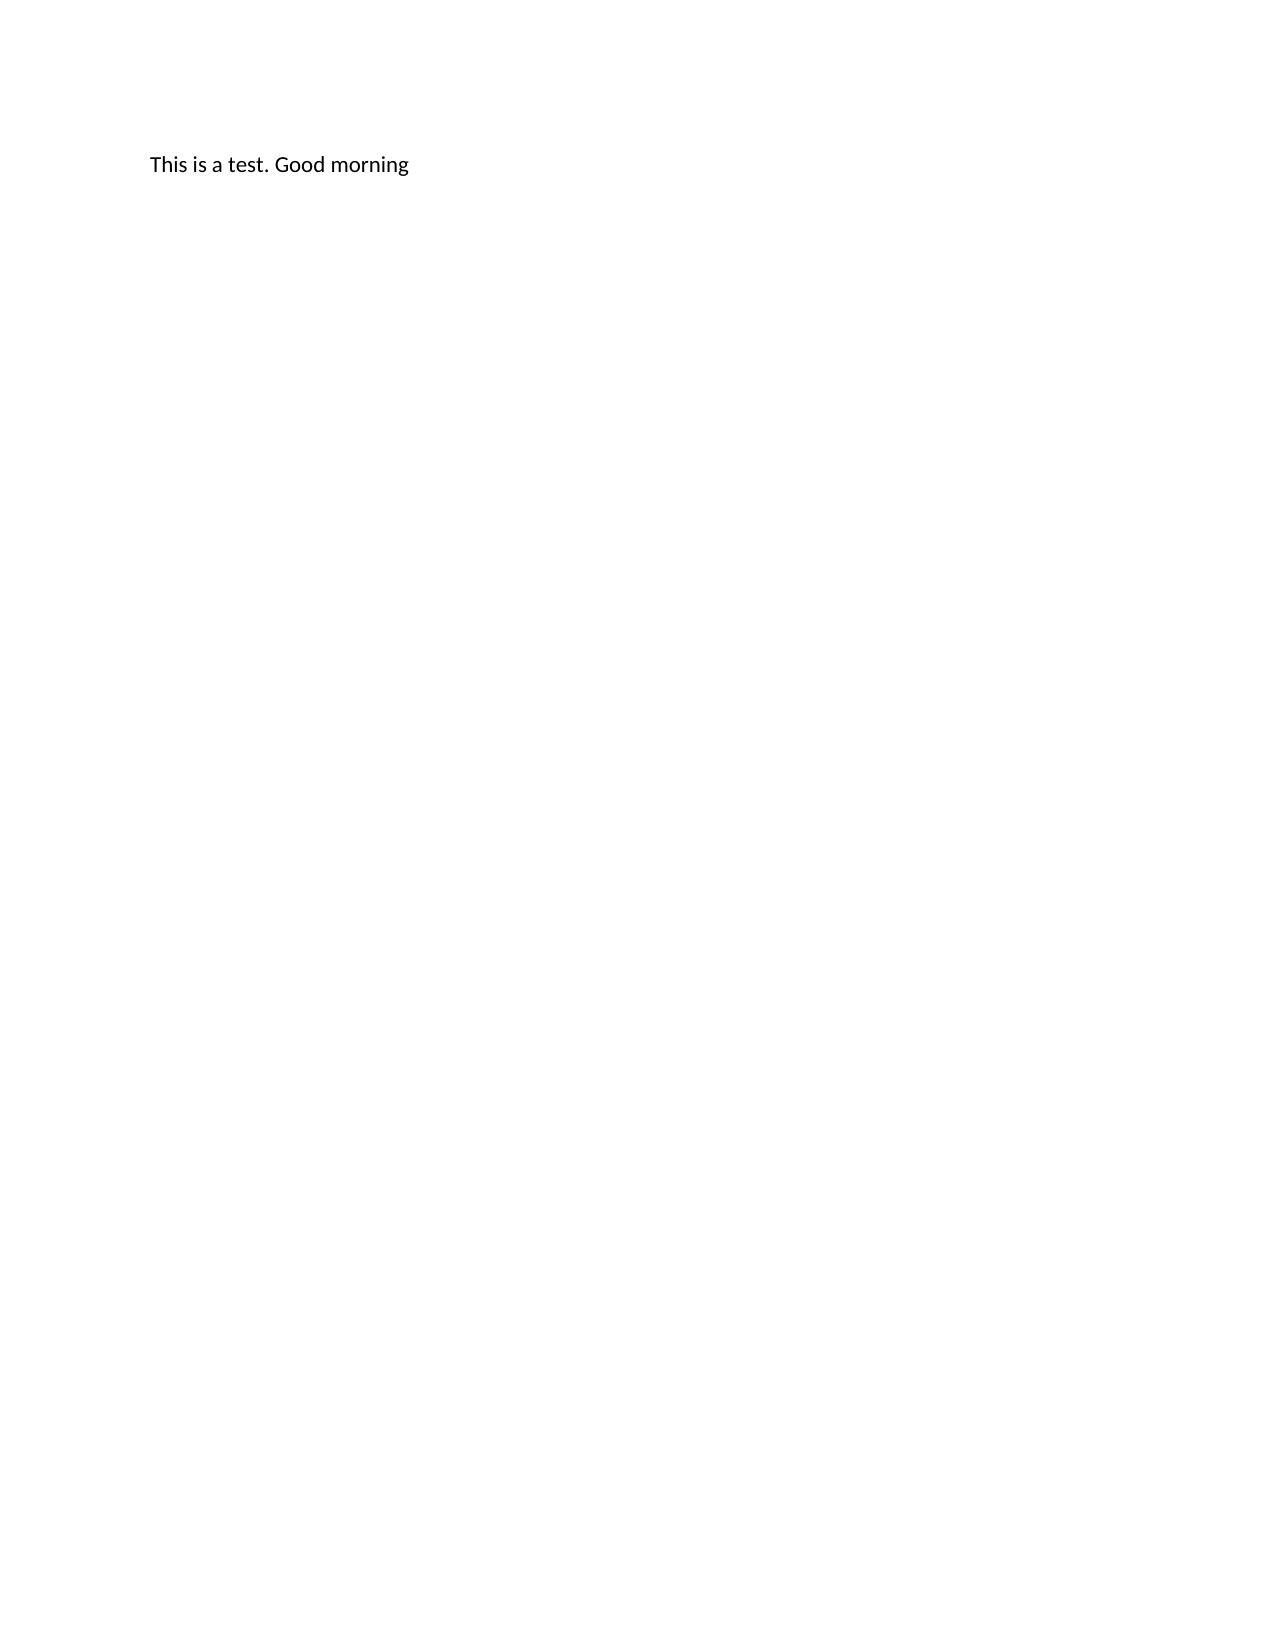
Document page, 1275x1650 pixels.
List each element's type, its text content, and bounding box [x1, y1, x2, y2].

text This is a test. Good morning [150, 150, 1125, 178]
